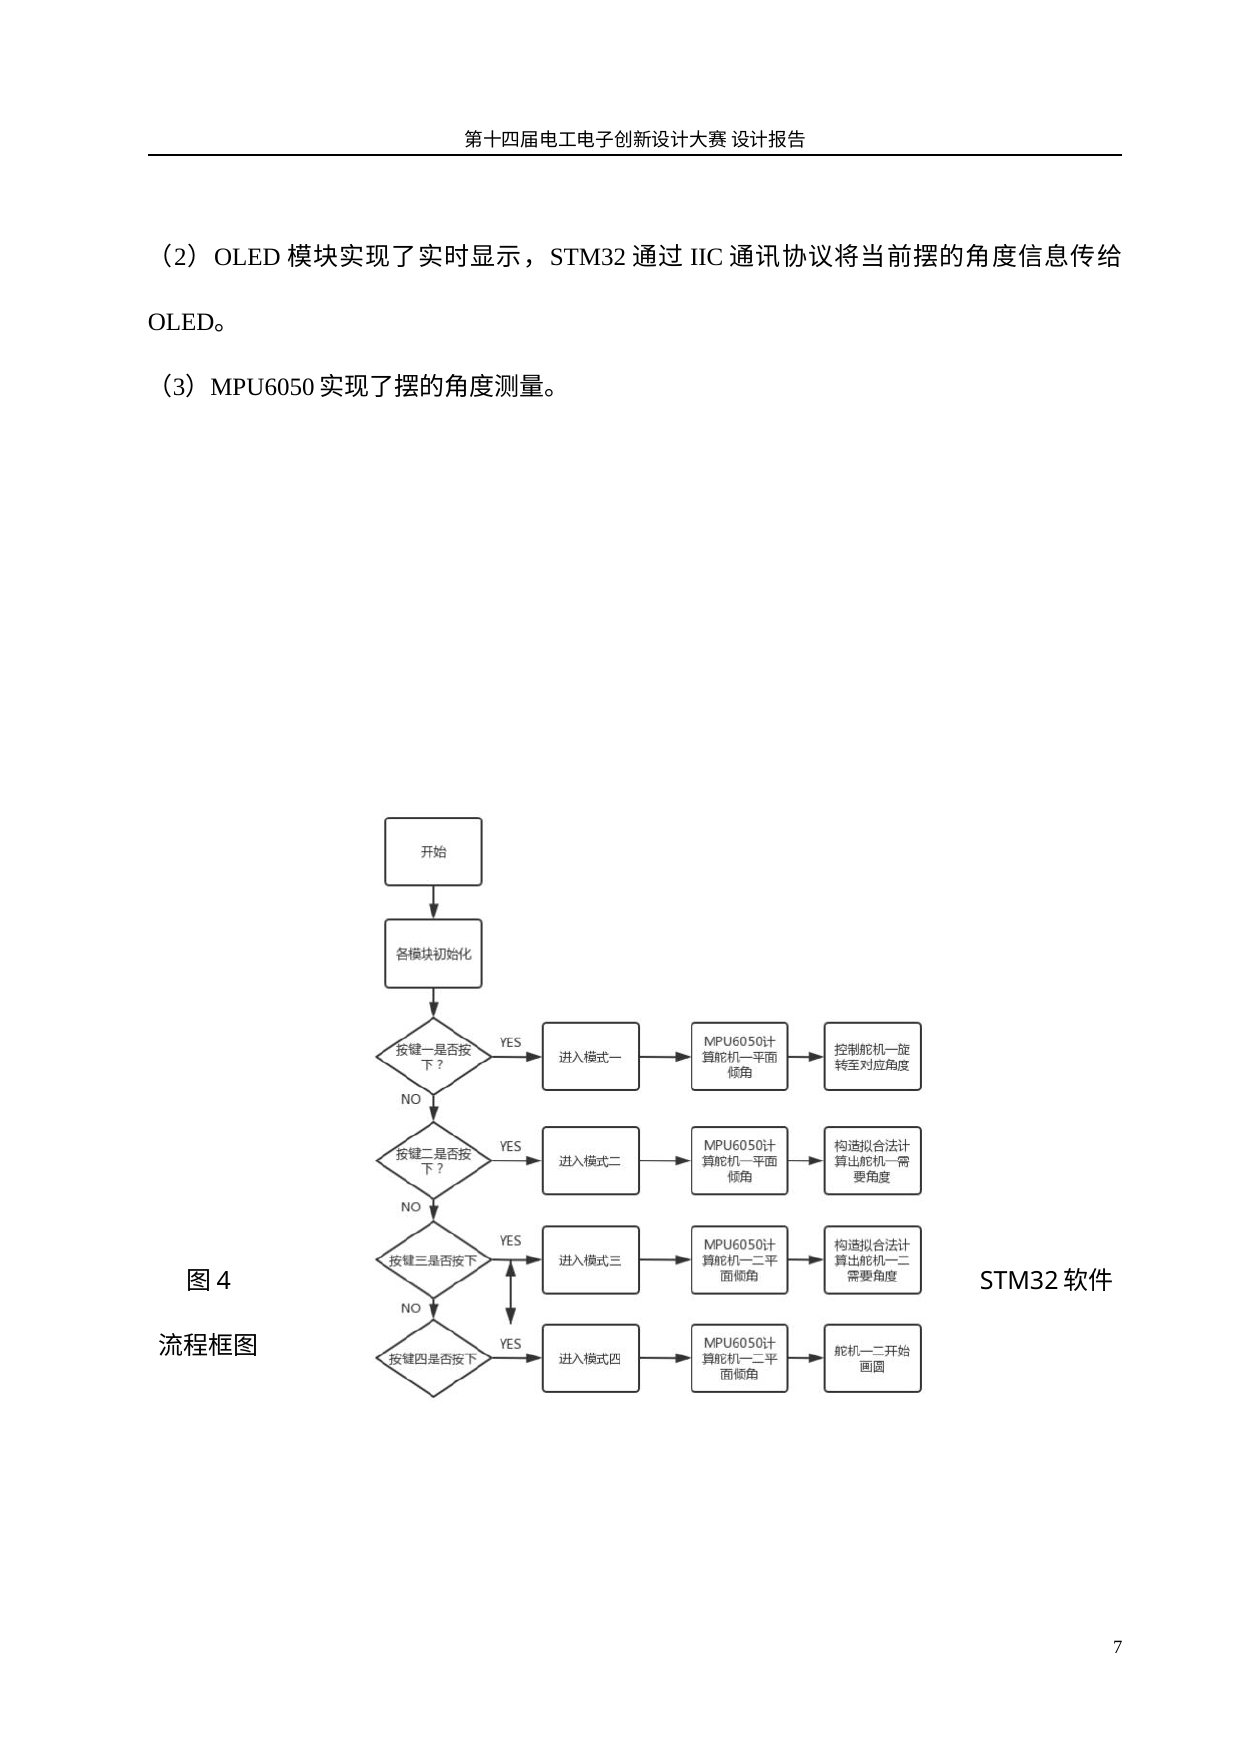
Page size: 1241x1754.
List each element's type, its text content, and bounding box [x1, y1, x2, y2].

text （3）MPU6050实现了摆的角度测量。 [148, 352, 1122, 417]
picture [288, 771, 952, 1428]
text 图4 STM32软件流程框图 [952, 1246, 1122, 1376]
text 图4 STM32软件流程框图 [148, 1246, 288, 1376]
text （2）OLED模块实现了实时显示，STM32通过IIC通讯协议将当前摆的角度信息传给OLED。 [148, 222, 1122, 352]
